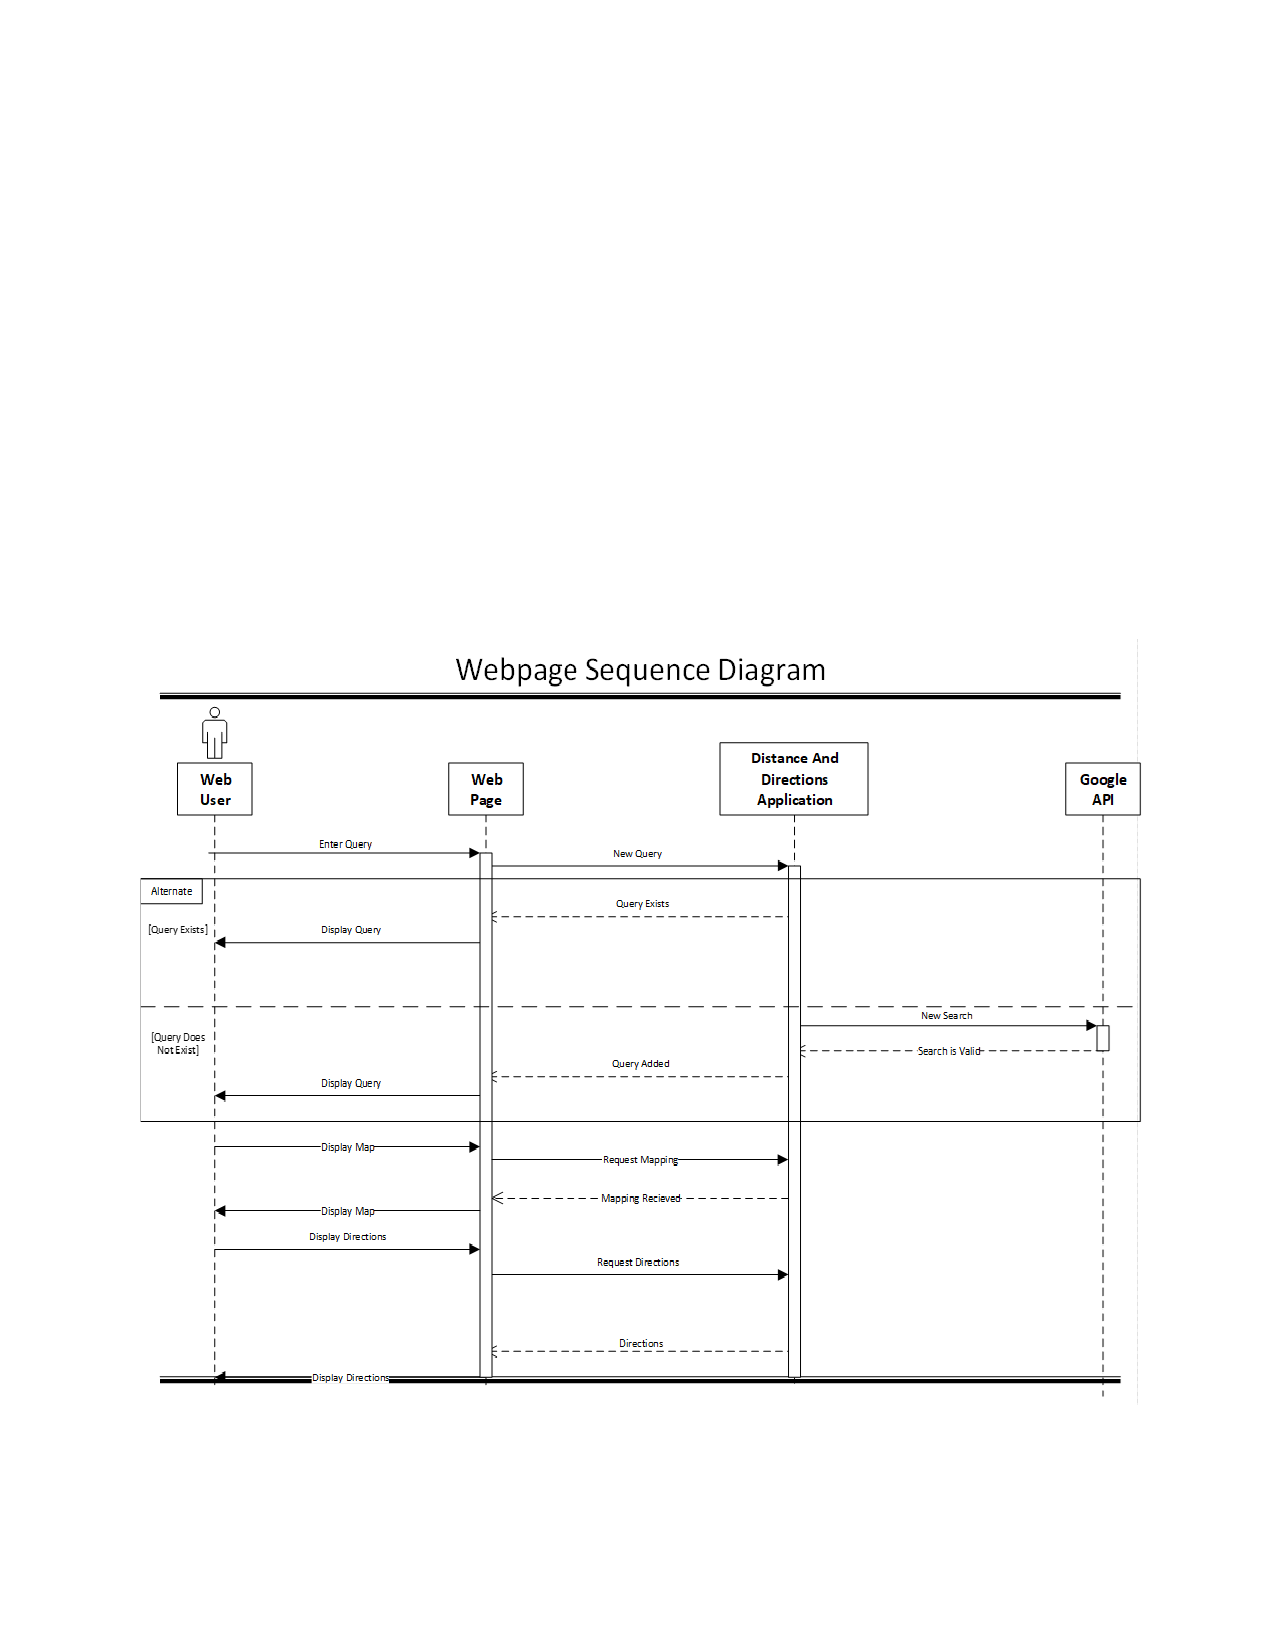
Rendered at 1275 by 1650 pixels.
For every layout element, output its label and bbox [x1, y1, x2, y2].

picture [140, 639, 1143, 1405]
